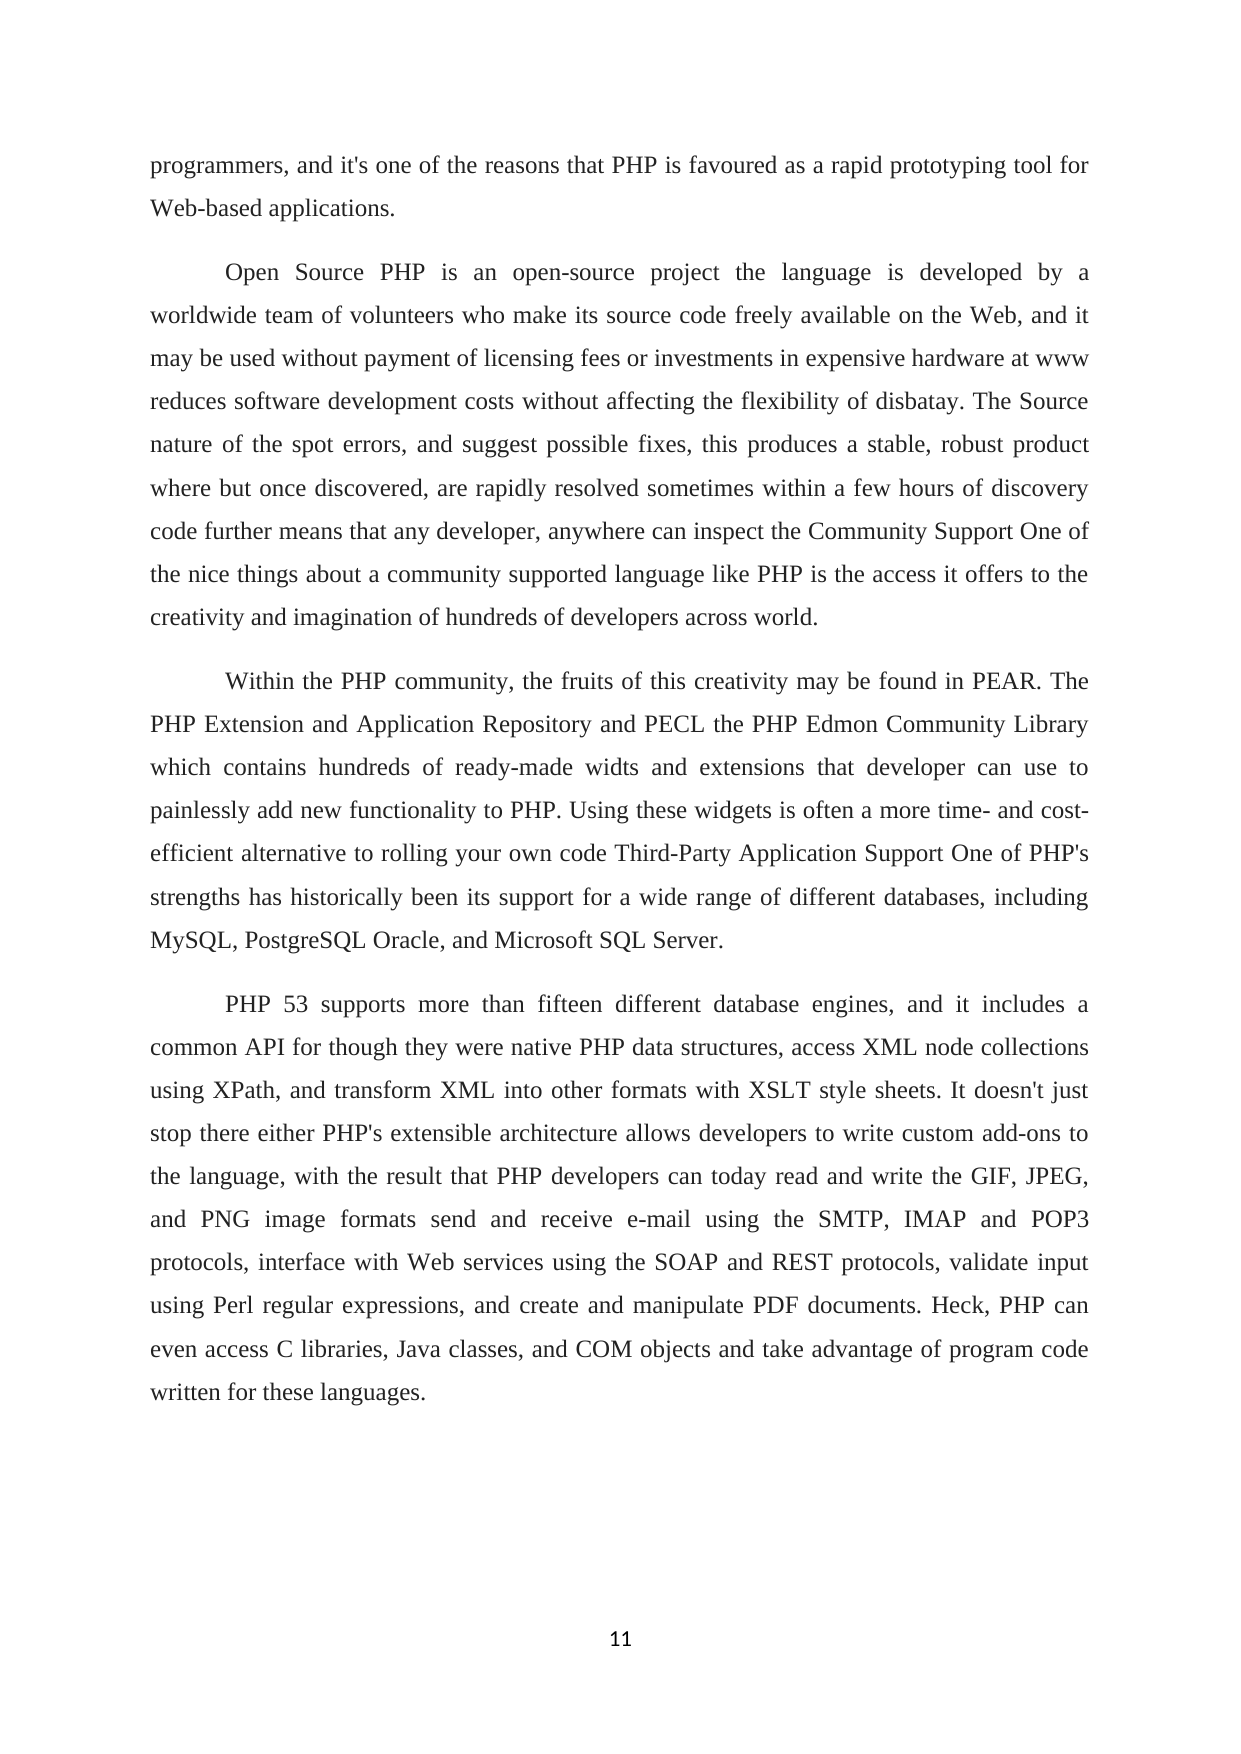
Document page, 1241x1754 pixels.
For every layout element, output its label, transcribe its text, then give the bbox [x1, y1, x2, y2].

text Open Source PHP is an open-source project the language is developed by a worldwide team of volunteers who make its source code freely available on the Web, and it may be used without payment of licensing fees or investments in expensive hardware at www reduces software development costs without affecting the flexibility of disbatay. The Source nature of the spot errors, and suggest possible fixes, this produces a stable, robust product where but once discovered, are rapidly resolved sometimes within a few hours of discovery code further means that any developer, anywhere can inspect the Community Support One of the nice things about a community supported language like PHP is the access it offers to the creativity and imagination of hundreds of developers across world. [150, 257, 1090, 631]
text PHP 53 supports more than fifteen different database engines, and it includes a common API for though they were native PHP data structures, access XML node collections using XPath, and transform XML into other formats with XSLT style sheets. It doesn't just stop there either PHP's extensible architecture allows developers to write custom add-ons to the language, with the result that PHP developers can today read and write the GIF, JPEG, and PNG image formats send and receive e-mail using the SMTP, IMAP and POP3 protocols, interface with Web services using the SOAP and REST protocols, validate input using Perl regular expressions, and create and manipulate PDF documents. Heck, PHP can even access C libraries, Java classes, and COM objects and take advantage of program code written for these languages. [150, 989, 1090, 1406]
text Within the PHP community, the fruits of this creativity may be found in PEAR. The PHP Extension and Application Repository and PECL the PHP Edmon Community Library which contains hundreds of ready-made widts and extensions that developer can use to painlessly add new functionality to PHP. Using these widgets is often a more time- and cost-efficient alternative to rolling your own code Third-Party Application Support One of PHP's strengths has historically been its support for a wide range of different databases, including MySQL, PostgreSQL Oracle, and Microsoft SQL Server. [150, 666, 1090, 953]
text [150, 150, 1090, 222]
